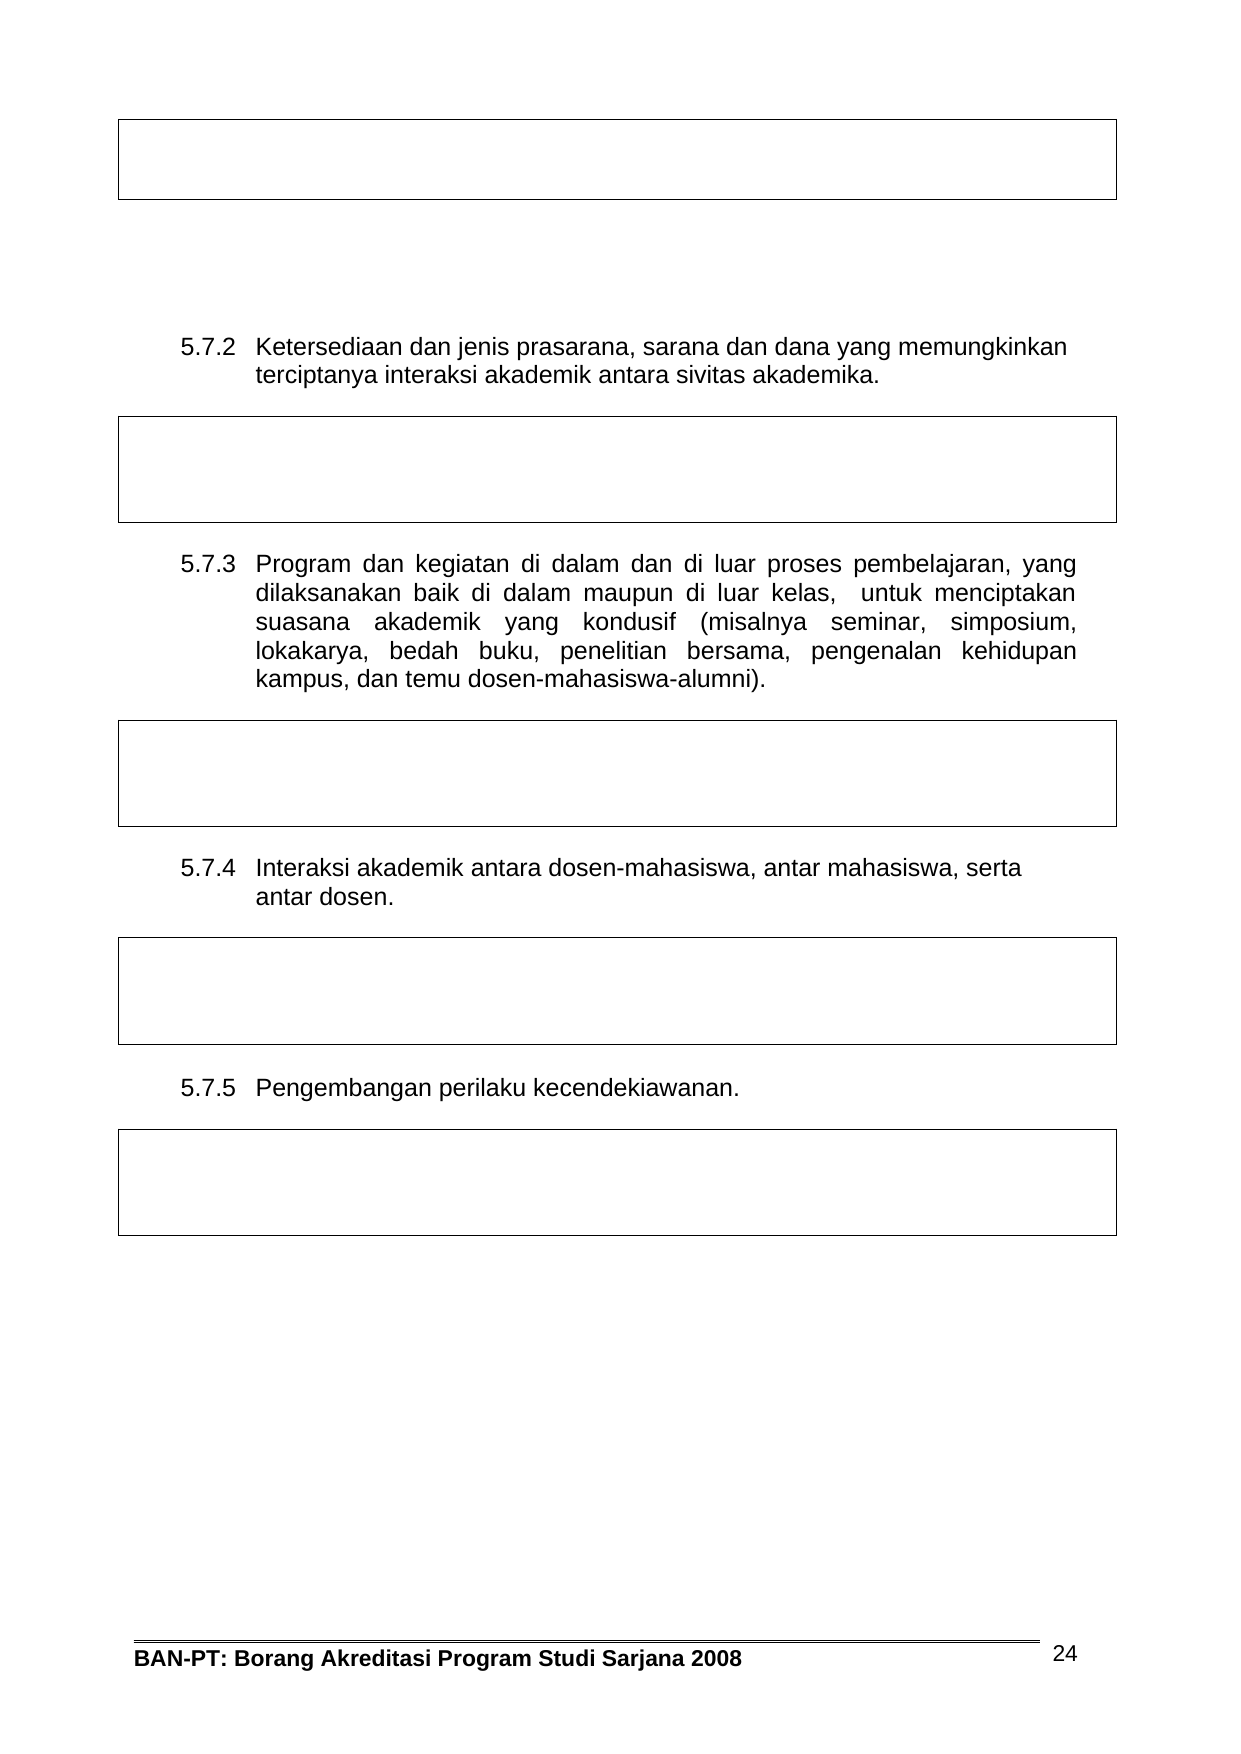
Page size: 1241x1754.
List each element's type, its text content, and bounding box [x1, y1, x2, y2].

table_header [119, 120, 1116, 199]
list Program dan kegiatan di dalam dan di luar proses pembelajaran, yang dilaksanakan baik di dalam maupun di luar kelas, untuk menciptakan suasana akademik yang kondusif (misalnya seminar, simposium, lokakarya, bedah buku, penelitian bersama, pengenalan kehidupan kampus, dan temu dosen-mahasiswa-alumni). [180, 549, 1078, 693]
list Pengembangan perilaku kecendekiawanan. [180, 1073, 1078, 1102]
table_header [119, 417, 1116, 522]
table_header [119, 721, 1116, 826]
list Ketersediaan dan jenis prasarana, sarana dan dana yang memungkinkan terciptanya interaksi akademik antara sivitas akademika. [180, 332, 1078, 389]
table_header [119, 938, 1116, 1044]
table_header [119, 1130, 1116, 1235]
list Interaksi akademik antara dosen-mahasiswa, antar mahasiswa, serta antar dosen. [180, 853, 1078, 911]
